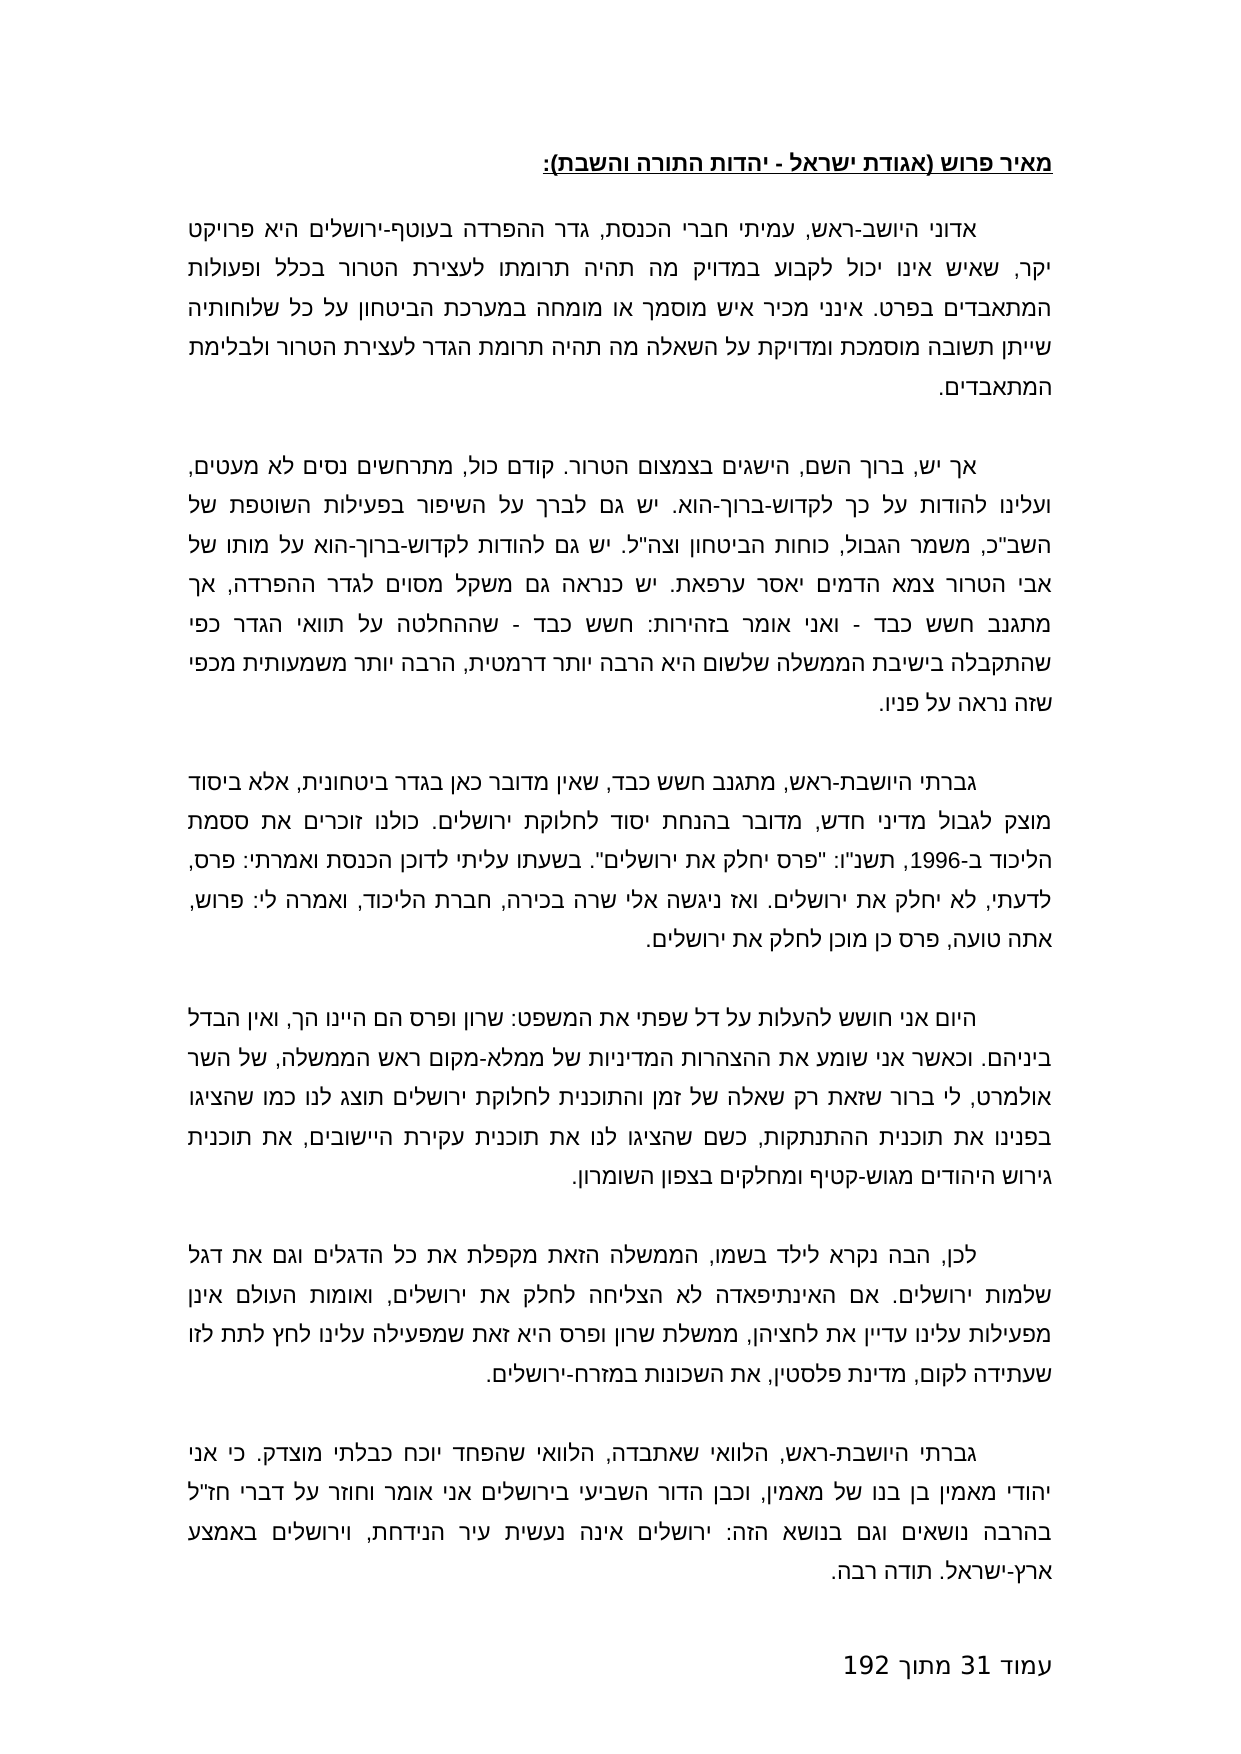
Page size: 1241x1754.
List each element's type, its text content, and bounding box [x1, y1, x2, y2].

text מאיר פרוש (אגודת ישראל - יהדות התורה והשבת): [187, 150, 1053, 176]
text אדוני היושב-ראש, עמיתי חברי הכנסת, גדר ההפרדה בעוטף-ירושלים היא פרויקט יקר, שאיש אינו יכול לקבוע במדויק מה תהיה תרומתו לעצירת הטרור בכלל ופעולות המתאבדים בפרט. אינני מכיר איש מוסמך או מומחה במערכת הביטחון על כל שלוחותיה שייתן תשובה מוסמכת ומדויקת על השאלה מה תהיה תרומת הגדר לעצירת הטרור ולבלימת המתאבדים. [187, 216, 1053, 400]
text גברתי היושבת-ראש, מתגנב חשש כבד, שאין מדובר כאן בגדר ביטחונית, אלא ביסוד מוצק לגבול מדיני חדש, מדובר בהנחת יסוד לחלוקת ירושלים. כולנו זוכרים את ססמת הליכוד ב-1996, תשנ"ו: "פרס יחלק את ירושלים". בשעתו עליתי לדוכן הכנסת ואמרתי: פרס, לדעתי, לא יחלק את ירושלים. ואז ניגשה אלי שרה בכירה, חברת הליכוד, ואמרה לי: פרוש, אתה טועה, פרס כן מוכן לחלק את ירושלים. [187, 768, 1053, 953]
text גברתי היושבת-ראש, הלוואי שאתבדה, הלוואי שהפחד יוכח כבלתי מוצדק. כי אני יהודי מאמין בן בנו של מאמין, וכבן הדור השביעי בירושלים אני אומר וחוזר על דברי חז"ל בהרבה נושאים וגם בנושא הזה: ירושלים אינה נעשית עיר הנידחת, וירושלים באמצע ארץ-ישראל. תודה רבה. [187, 1440, 1053, 1584]
text לכן, הבה נקרא לילד בשמו, הממשלה הזאת מקפלת את כל הדגלים וגם את דגל שלמות ירושלים. אם האינתיפאדה לא הצליחה לחלק את ירושלים, ואומות העולם אינן מפעילות עלינו עדיין את לחציהן, ממשלת שרון ופרס היא זאת שמפעילה עלינו לחץ לתת לזו שעתידה לקום, מדינת פלסטין, את השכונות במזרח-ירושלים. [187, 1242, 1053, 1387]
text היום אני חושש להעלות על דל שפתי את המשפט: שרון ופרס הם היינו הך, ואין הבדל ביניהם. וכאשר אני שומע את ההצהרות המדיניות של ממלא-מקום ראש הממשלה, של השר אולמרט, לי ברור שזאת רק שאלה של זמן והתוכנית לחלוקת ירושלים תוצג לנו כמו שהציגו בפנינו את תוכנית ההתנתקות, כשם שהציגו לנו את תוכנית עקירת היישובים, את תוכנית גירוש היהודים מגוש-קטיף ומחלקים בצפון השומרון. [187, 1005, 1053, 1190]
text אך יש, ברוך השם, הישגים בצמצום הטרור. קודם כול, מתרחשים נסים לא מעטים, ועלינו להודות על כך לקדוש-ברוך-הוא. יש גם לברך על השיפור בפעילות השוטפת של השב"כ, משמר הגבול, כוחות הביטחון וצה"ל. יש גם להודות לקדוש-ברוך-הוא על מותו של אבי הטרור צמא הדמים יאסר ערפאת. יש כנראה גם משקל מסוים לגדר ההפרדה, אך מתגנב חשש כבד - ואני אומר בזהירות: חשש כבד - שההחלטה על תוואי הגדר כפי שהתקבלה בישיבת הממשלה שלשום היא הרבה יותר דרמטית, הרבה יותר משמעותית מכפי שזה נראה על פניו. [187, 453, 1053, 716]
